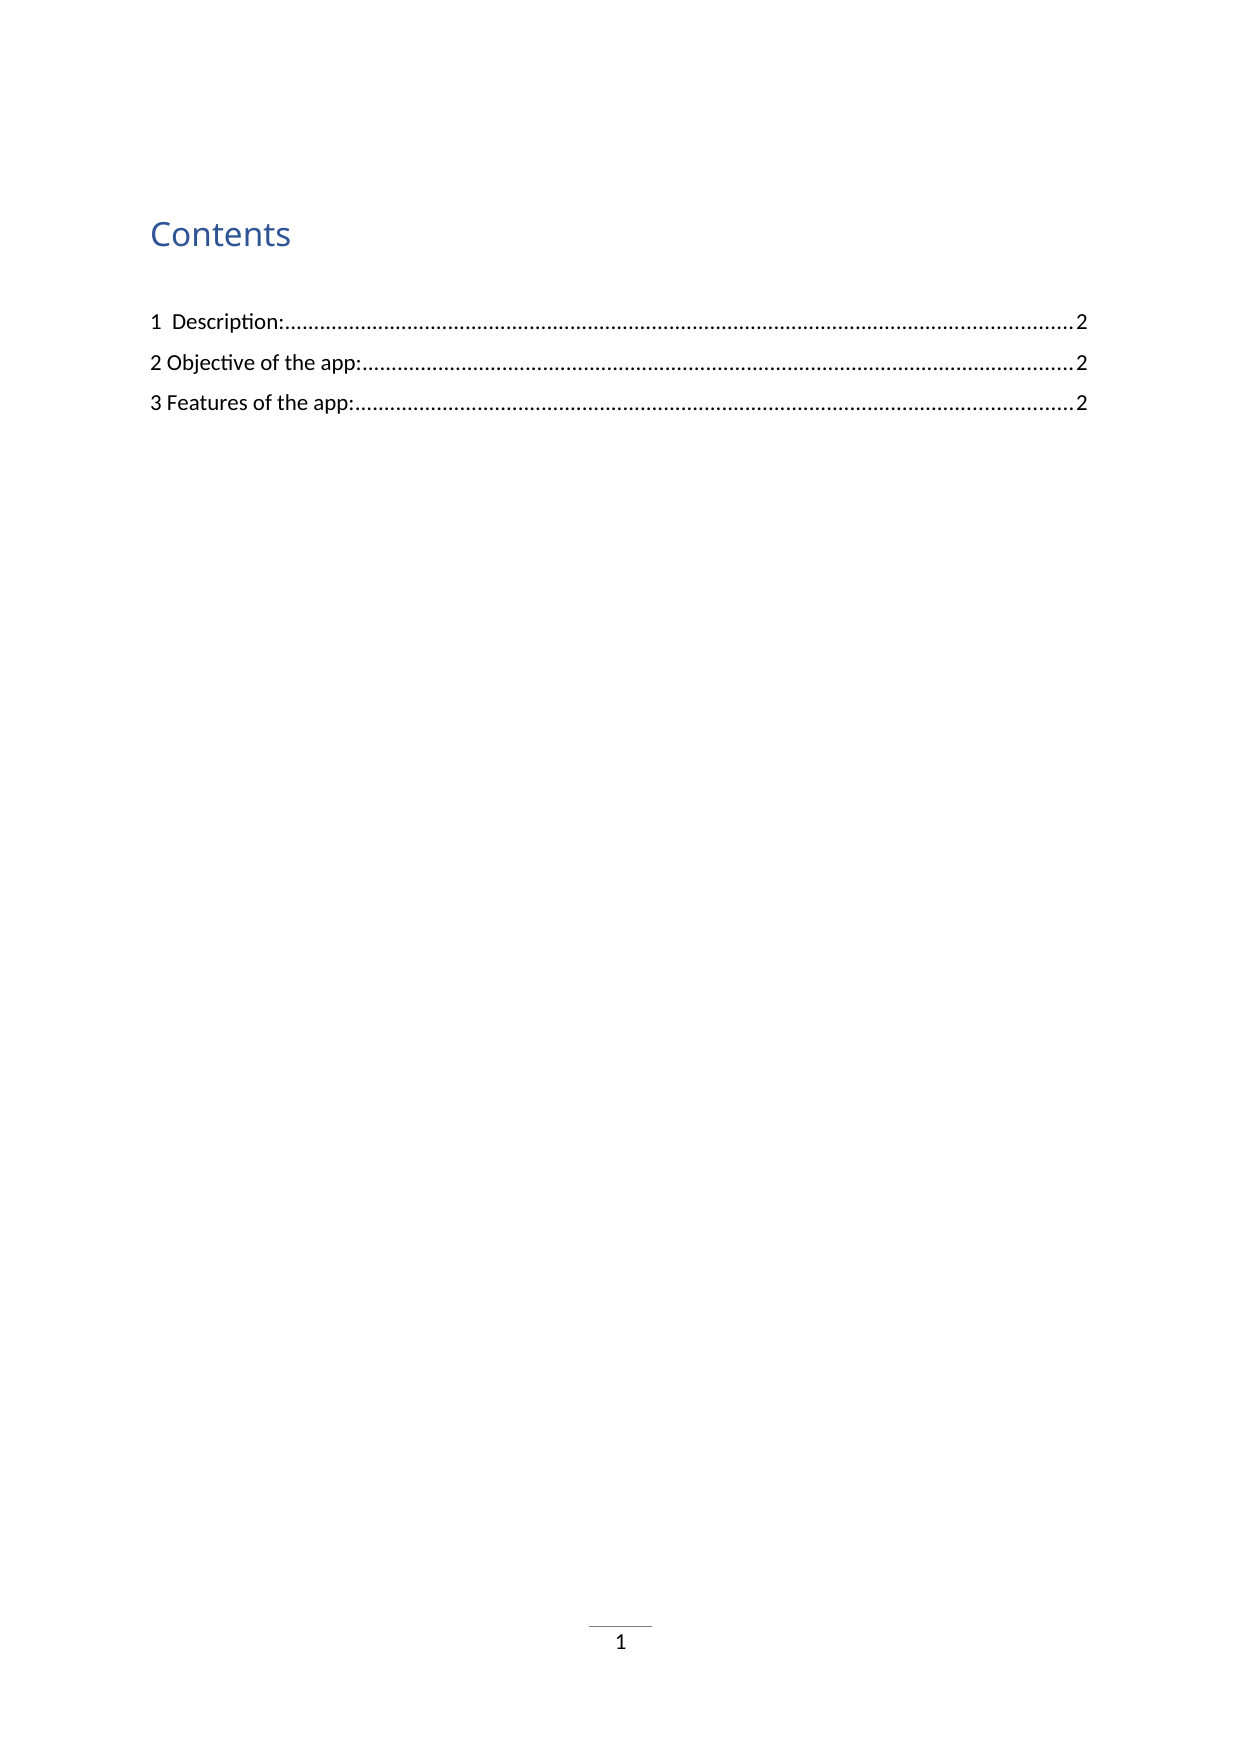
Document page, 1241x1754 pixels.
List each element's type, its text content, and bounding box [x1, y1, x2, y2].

subtitle Contents [150, 211, 1090, 257]
text 2 Objective of the app: 2 [150, 348, 1090, 376]
text 3 Features of the app: 2 [150, 388, 1090, 416]
text 1 Description: 2 [150, 307, 1090, 335]
